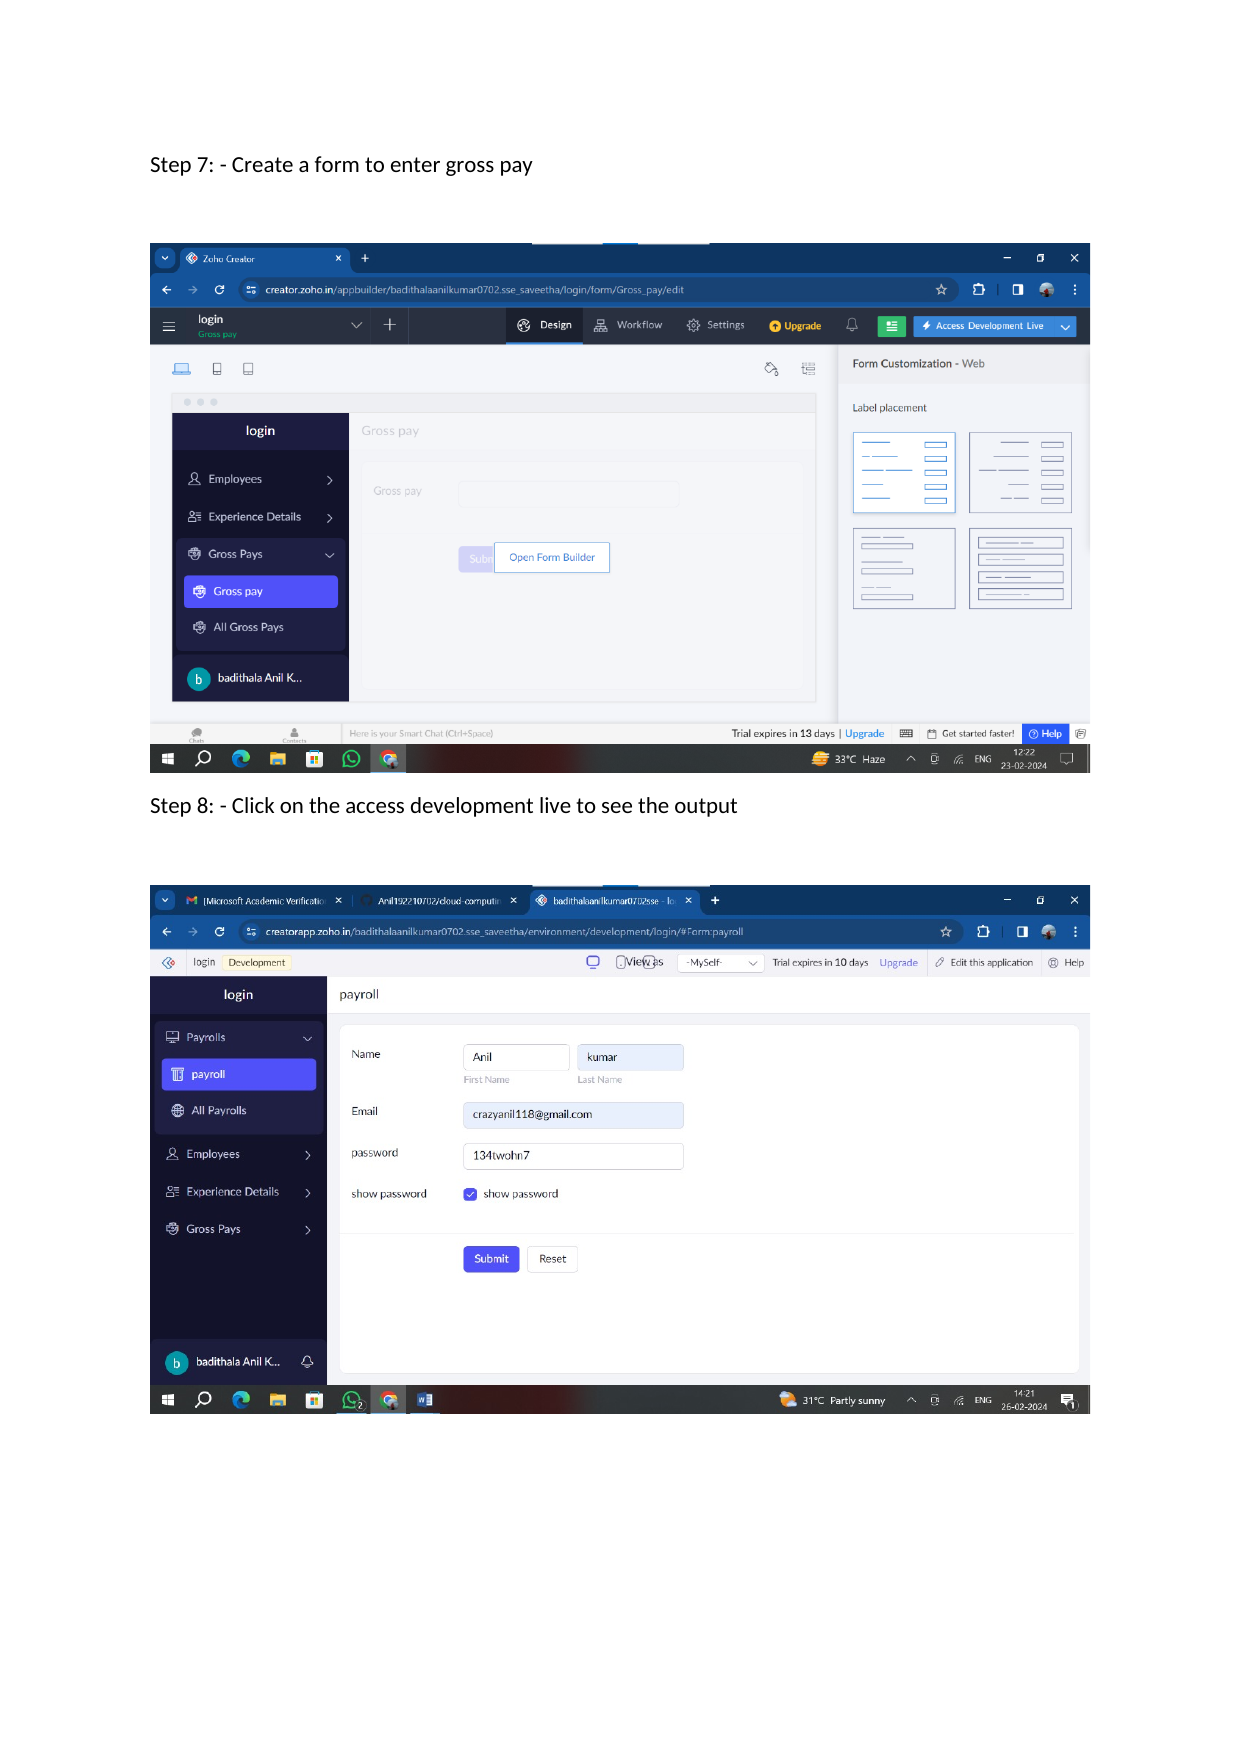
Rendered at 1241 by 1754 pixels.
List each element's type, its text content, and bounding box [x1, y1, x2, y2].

text Step 7: - Create a form to enter gross pay [150, 150, 1090, 178]
picture [150, 243, 1091, 773]
picture [150, 885, 1091, 1414]
text Step 8: - Click on the access development live to see the output [150, 791, 1090, 819]
